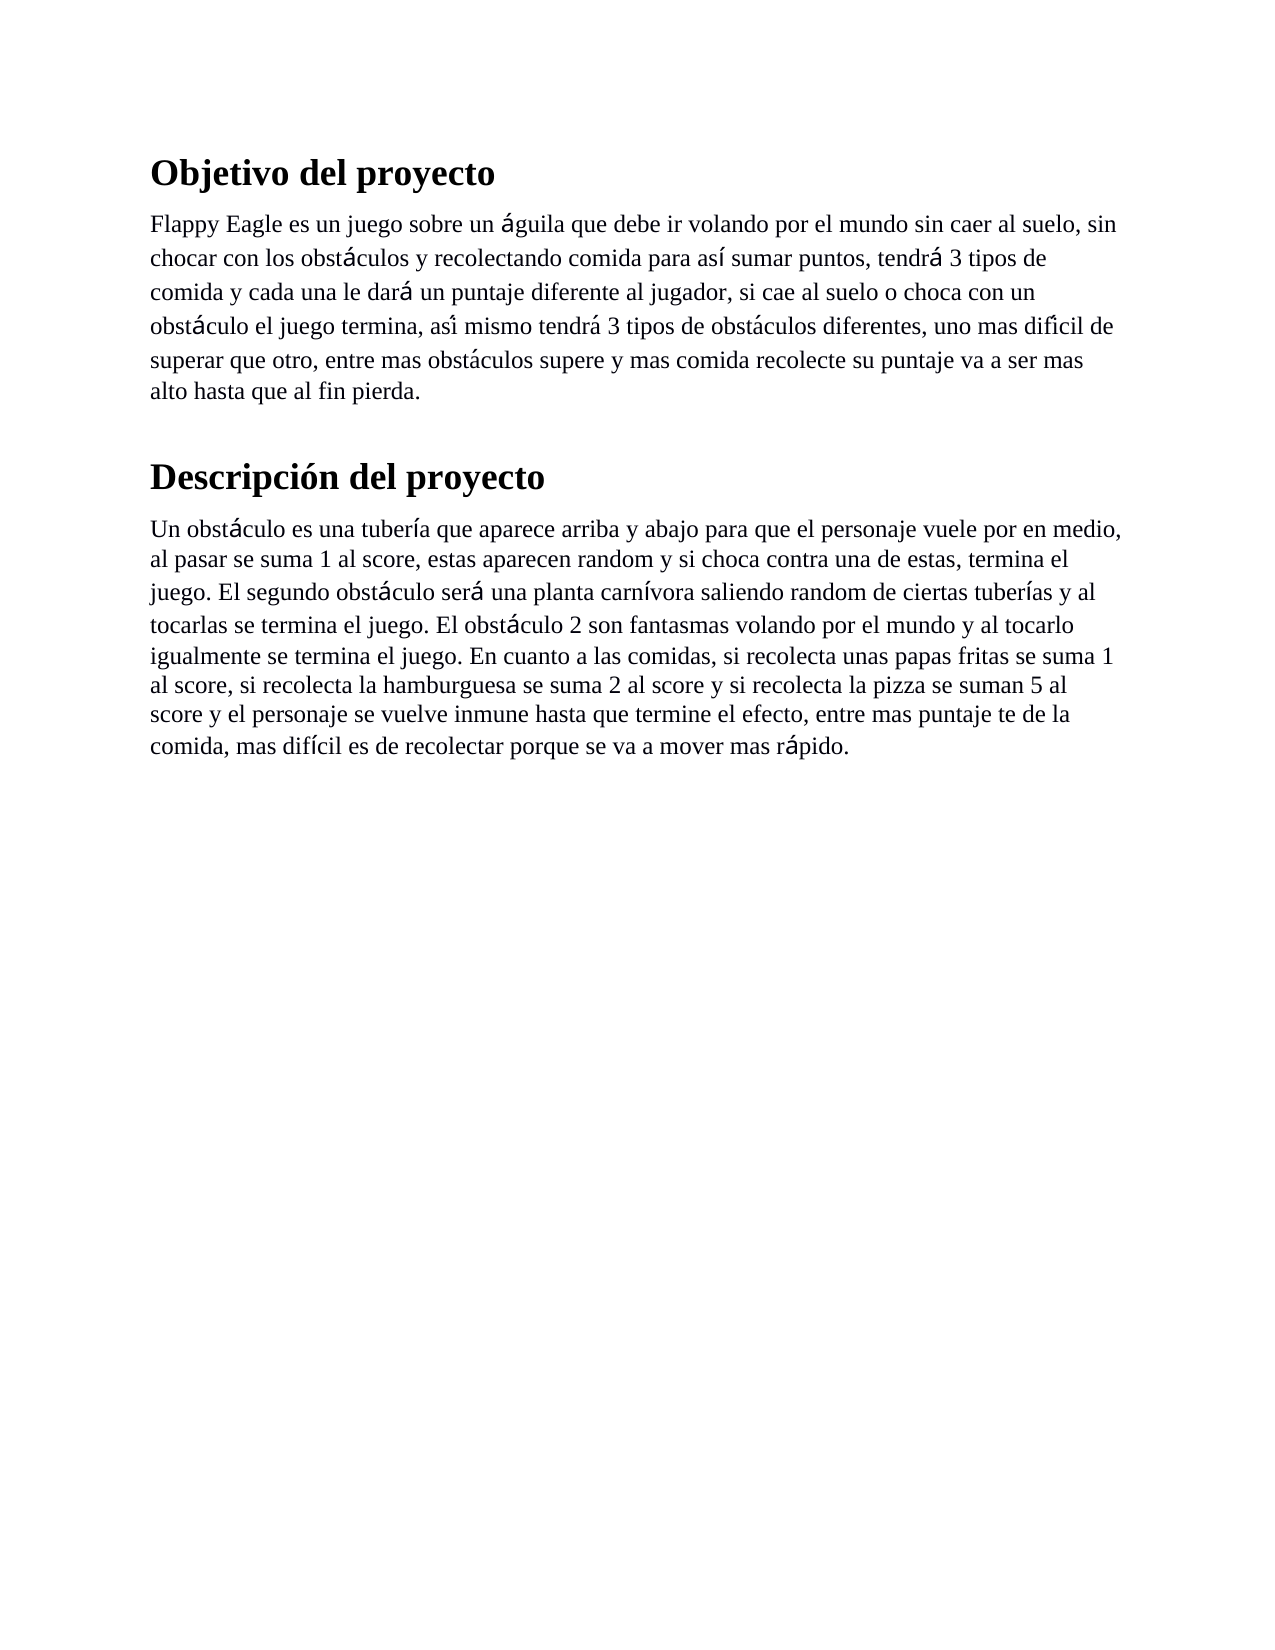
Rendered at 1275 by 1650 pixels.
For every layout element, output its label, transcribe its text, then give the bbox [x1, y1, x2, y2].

text Descripción del proyecto [150, 455, 1125, 498]
text Flappy Eagle es un juego sobre un águila que debe ir volando por el mundo sin caer al suelo, sin chocar con los obstáculos y recolectando comida para así sumar puntos, tendrá 3 tipos de comida y cada una le dará un puntaje diferente al jugador, si cae al suelo o choca con un obstáculo el juego termina, así mismo tendrá 3 tipos de obstáculos diferentes, uno mas difícil de superar que otro, entre mas obstáculos supere y mas comida recolecte su puntaje va a ser mas alto hasta que al fin pierda. [150, 206, 1125, 405]
text Un obstáculo es una tubería que aparece arriba y abajo para que el personaje vuele por en medio, al pasar se suma 1 al score, estas aparecen random y si choca contra una de estas, termina el juego. El segundo obstáculo será una planta carnívora saliendo random de ciertas tuberías y al tocarlas se termina el juego. El obstáculo 2 son fantasmas volando por el mundo y al tocarlo igualmente se termina el juego. En cuanto a las comidas, si recolecta unas papas fritas se suma 1 al score, si recolecta la hamburguesa se suma 2 al score y si recolecta la pizza se suman 5 al score y el personaje se vuelve inmune hasta que termine el efecto, entre mas puntaje te de la comida, mas difícil es de recolectar porque se va a mover mas rápido. [150, 510, 1125, 762]
text Objetivo del proyecto [150, 150, 1125, 193]
